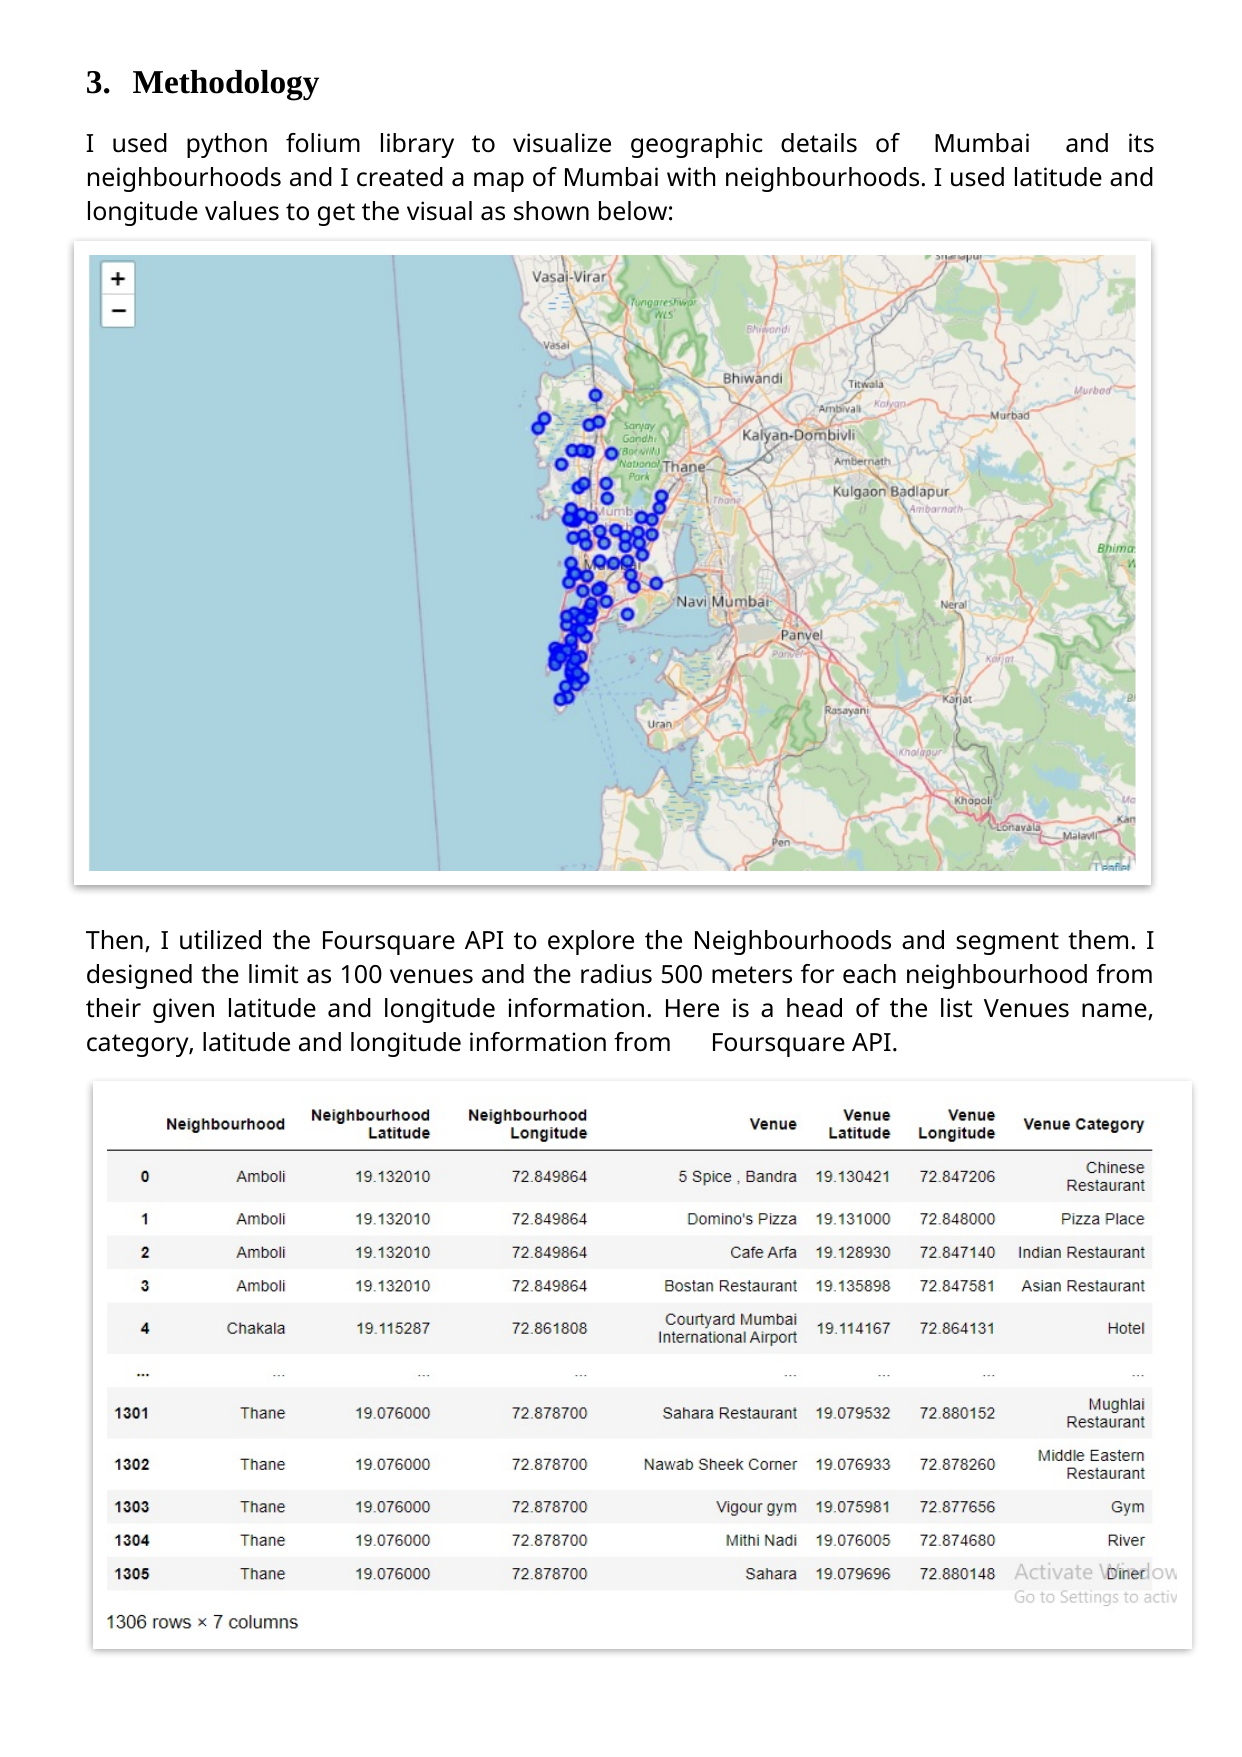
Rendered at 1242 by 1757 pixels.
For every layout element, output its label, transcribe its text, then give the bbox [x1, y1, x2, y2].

picture [88, 255, 1136, 871]
text I used python folium library to visualize geographic details of Mumbai and its neighbourhoods and I created a map of Mumbai with neighbourhoods. I used latitude and longitude values to get the visual as shown below: [86, 126, 1156, 228]
text Then, I utilized the Foursquare API to explore the Neighbourhoods and segment them. I designed the limit as 100 venues and the radius 500 meters for each neighbourhood from their given latitude and longitude information. Here is a head of the list Venues name, category, latitude and longitude information from Foursquare API. [86, 888, 1156, 1058]
list Methodology [86, 62, 1156, 101]
picture [107, 1096, 1177, 1634]
